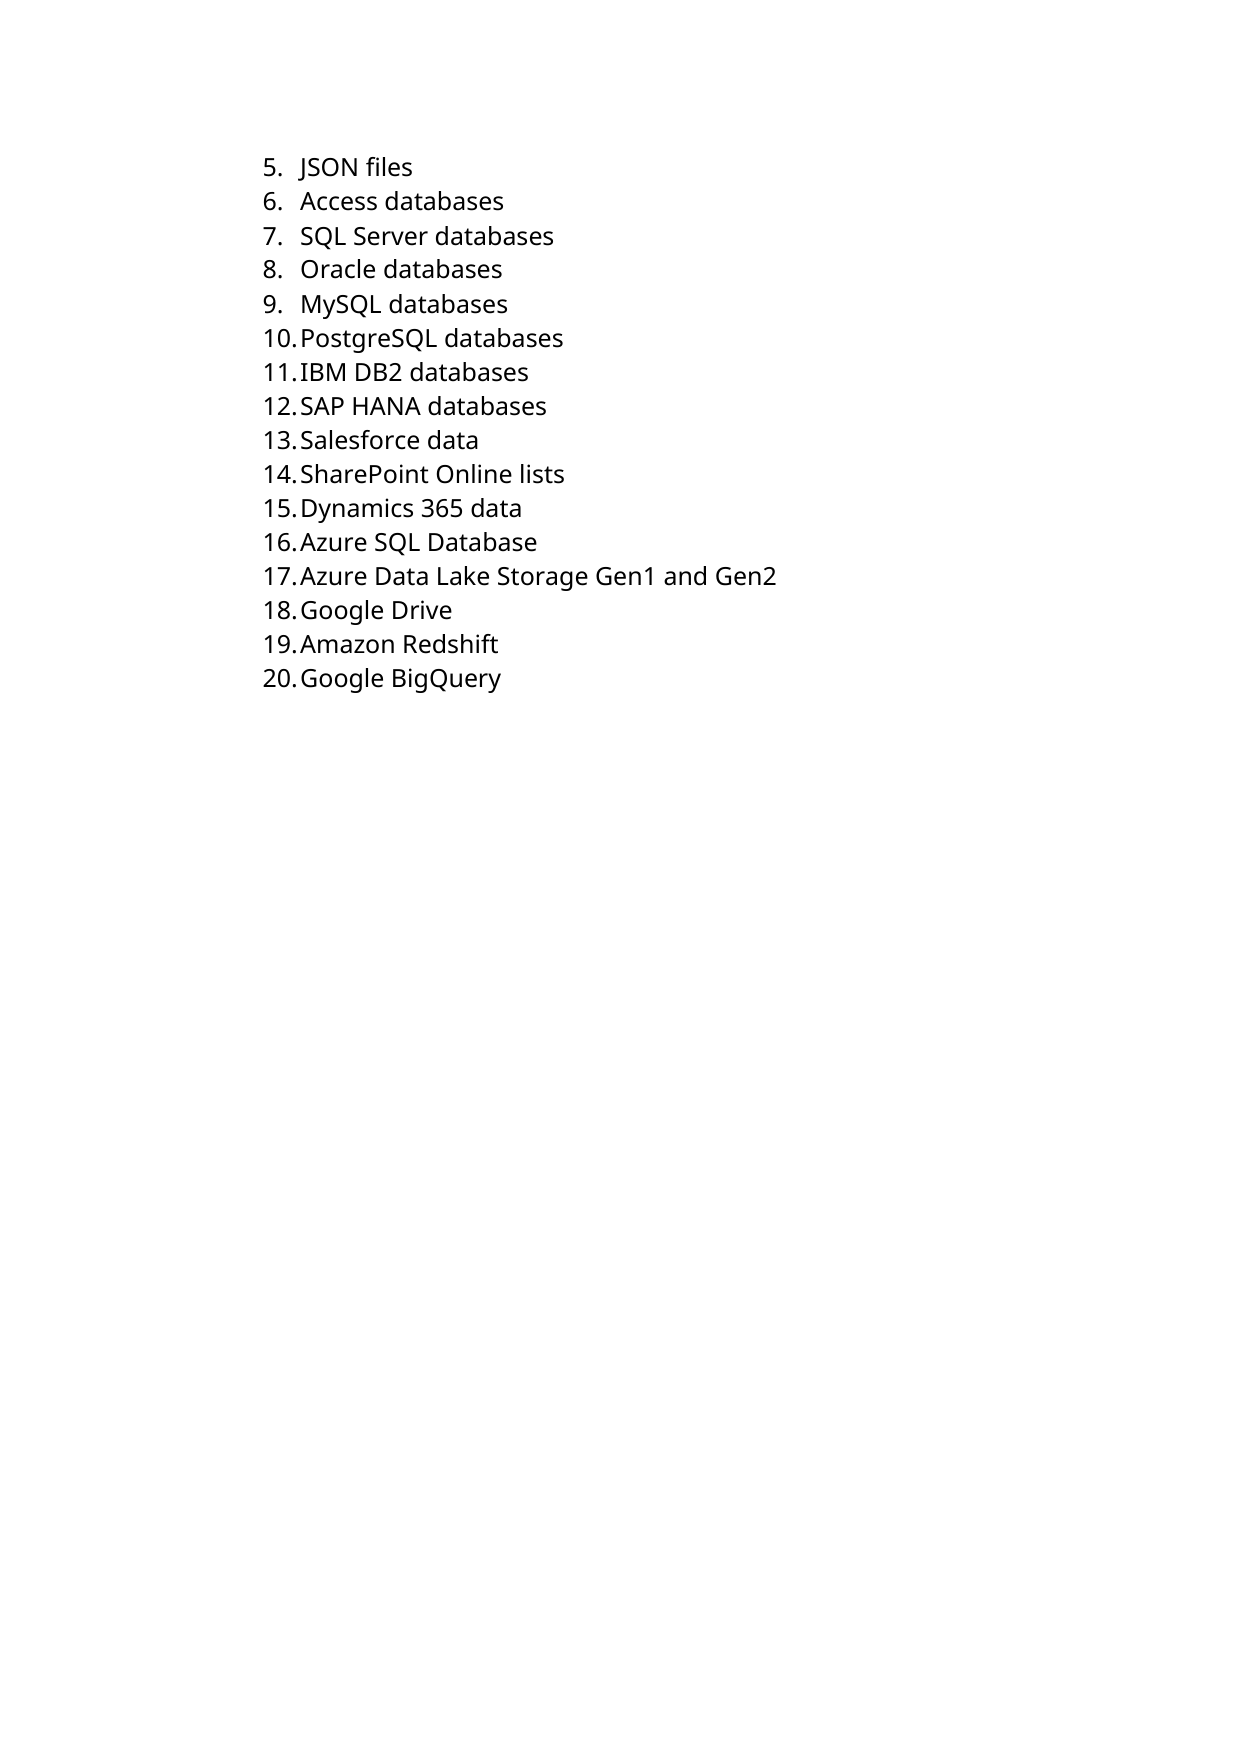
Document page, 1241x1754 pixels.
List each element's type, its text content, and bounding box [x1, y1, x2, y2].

list Azure Data Lake Storage Gen1 and Gen2 [262, 559, 1090, 593]
list MySQL databases [262, 286, 1090, 320]
list SharePoint Online lists [262, 457, 1090, 491]
list Amazon Redshift [262, 627, 1090, 661]
list Oracle databases [262, 252, 1090, 286]
list PostgreSQL databases [262, 320, 1090, 354]
list IBM DB2 databases [262, 354, 1090, 388]
list Access databases [262, 184, 1090, 218]
list Salesforce data [262, 422, 1090, 457]
list SQL Server databases [262, 218, 1090, 252]
list SAP HANA databases [262, 388, 1090, 422]
list Google Drive [262, 593, 1090, 627]
list Google BigQuery [262, 661, 1090, 695]
list JSON files [262, 150, 1090, 184]
list Dynamics 365 data [262, 491, 1090, 525]
list Azure SQL Database [262, 525, 1090, 559]
